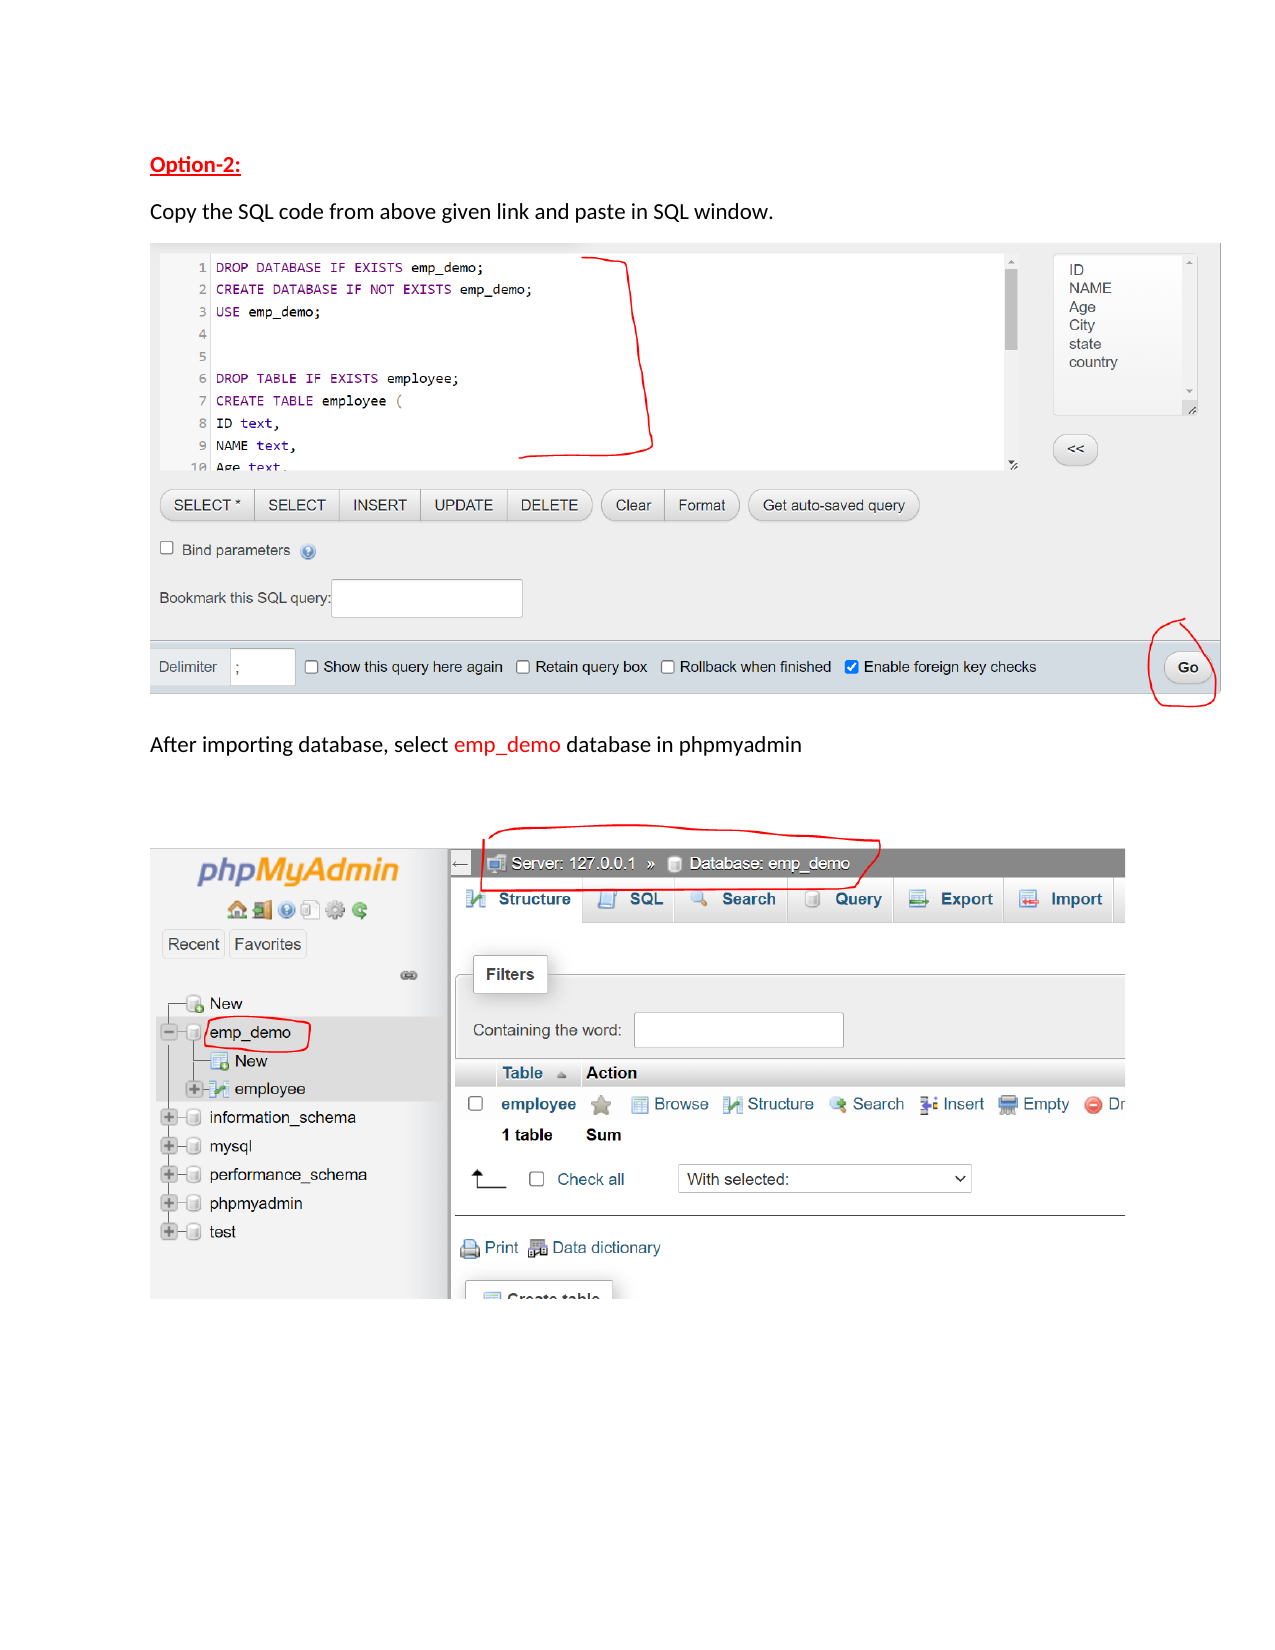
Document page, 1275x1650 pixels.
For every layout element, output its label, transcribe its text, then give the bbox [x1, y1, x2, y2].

text After importing database, select emp_demo database in phpmyadmin [150, 730, 1125, 758]
picture [150, 823, 1125, 1299]
text Copy the SQL code from above given link and paste in SQL window. [150, 197, 1125, 225]
text Option-2: [150, 150, 1125, 178]
picture [150, 243, 1222, 712]
